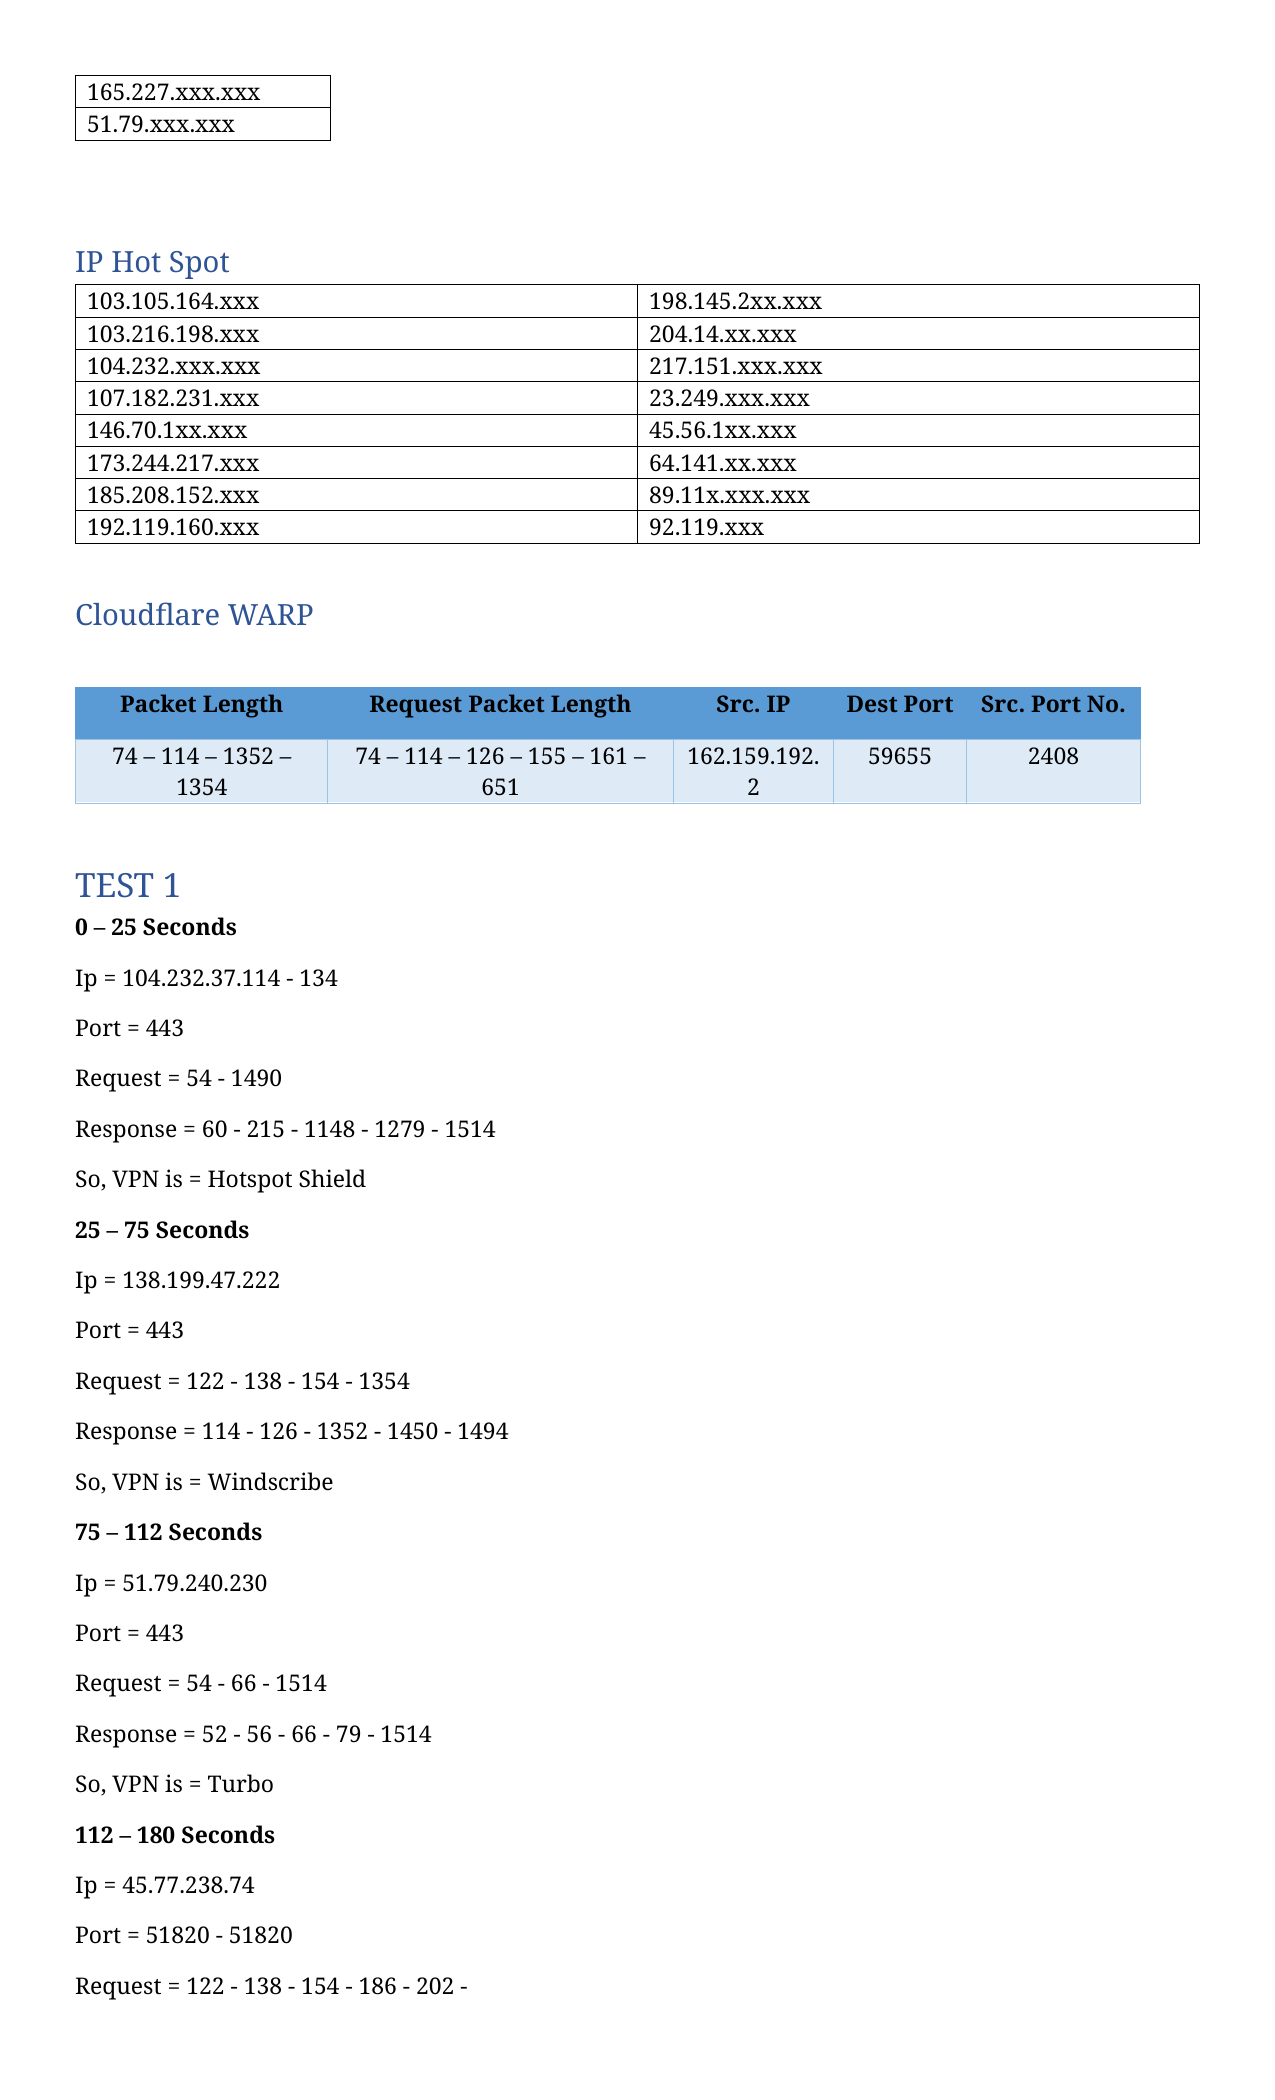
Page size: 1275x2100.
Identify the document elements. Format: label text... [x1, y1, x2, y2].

text Ip = 104.232.37.114 - 134 [75, 962, 1200, 993]
table_cell 74 – 114 – 1352 – 1354 [76, 740, 327, 802]
table_cell 23.249.xxx.xxx [638, 382, 1199, 413]
text Port = 443 [75, 1617, 1200, 1648]
table_cell 204.14.xx.xxx [638, 318, 1199, 349]
subtitle Cloudflare WARP [75, 594, 1200, 634]
text Request = 54 - 66 - 1514 [75, 1667, 1200, 1699]
text Port = 443 [75, 1314, 1200, 1346]
table_header Dest Port [834, 688, 966, 739]
text Request = 122 - 138 - 154 - 186 - 202 - [75, 1970, 1200, 2001]
table_header 103.105.164.xxx [76, 285, 637, 317]
table_cell 165.227.xxx.xxx [76, 76, 330, 107]
text So, VPN is = Windscribe [75, 1466, 1200, 1497]
text So, VPN is = Turbo [75, 1768, 1200, 1799]
text Request = 122 - 138 - 154 - 1354 [75, 1365, 1200, 1396]
table_cell 59655 [834, 740, 966, 802]
text 25 – 75 Seconds [75, 1214, 1200, 1245]
table_cell 74 – 114 – 126 – 155 – 161 – 651 [328, 740, 673, 802]
table_cell 103.216.198.xxx [76, 318, 637, 349]
table_cell 104.232.xxx.xxx [76, 350, 637, 381]
subtitle IP Hot Spot [75, 241, 1200, 281]
text Request = 54 - 1490 [75, 1062, 1200, 1094]
table_cell 173.244.217.xxx [76, 447, 637, 478]
text Response = 60 - 215 - 1148 - 1279 - 1514 [75, 1113, 1200, 1144]
table_cell 2408 [967, 740, 1140, 802]
table_cell 146.70.1xx.xxx [76, 415, 637, 446]
table_cell 162.159.192.2 [674, 740, 833, 802]
text 0 – 25 Seconds [75, 911, 1200, 942]
table_cell 51.79.xxx.xxx [76, 108, 330, 139]
table_cell 92.119.xxx [638, 511, 1199, 543]
table_cell 64.141.xx.xxx [638, 447, 1199, 478]
text Ip = 45.77.238.74 [75, 1869, 1200, 1900]
text Response = 114 - 126 - 1352 - 1450 - 1494 [75, 1415, 1200, 1447]
text Ip = 51.79.240.230 [75, 1567, 1200, 1598]
table_header Packet Length [76, 688, 327, 739]
table_header Request Packet Length [328, 688, 673, 739]
text So, VPN is = Hotspot Shield [75, 1163, 1200, 1194]
subtitle TEST 1 [75, 862, 1200, 908]
table_cell 107.182.231.xxx [76, 382, 637, 413]
table_header Src. IP [674, 688, 833, 739]
text 75 – 112 Seconds [75, 1516, 1200, 1547]
text Ip = 138.199.47.222 [75, 1264, 1200, 1295]
text Port = 443 [75, 1012, 1200, 1043]
table_cell 185.208.152.xxx [76, 479, 637, 510]
table_header 198.145.2xx.xxx [638, 285, 1199, 317]
table_cell 192.119.160.xxx [76, 511, 637, 543]
text Port = 51820 - 51820 [75, 1919, 1200, 1951]
table_header Src. Port No. [967, 688, 1140, 739]
table_cell 45.56.1xx.xxx [638, 415, 1199, 446]
text 112 – 180 Seconds [75, 1819, 1200, 1850]
text Response = 52 - 56 - 66 - 79 - 1514 [75, 1718, 1200, 1749]
table_cell 89.11x.xxx.xxx [638, 479, 1199, 510]
table_cell 217.151.xxx.xxx [638, 350, 1199, 381]
